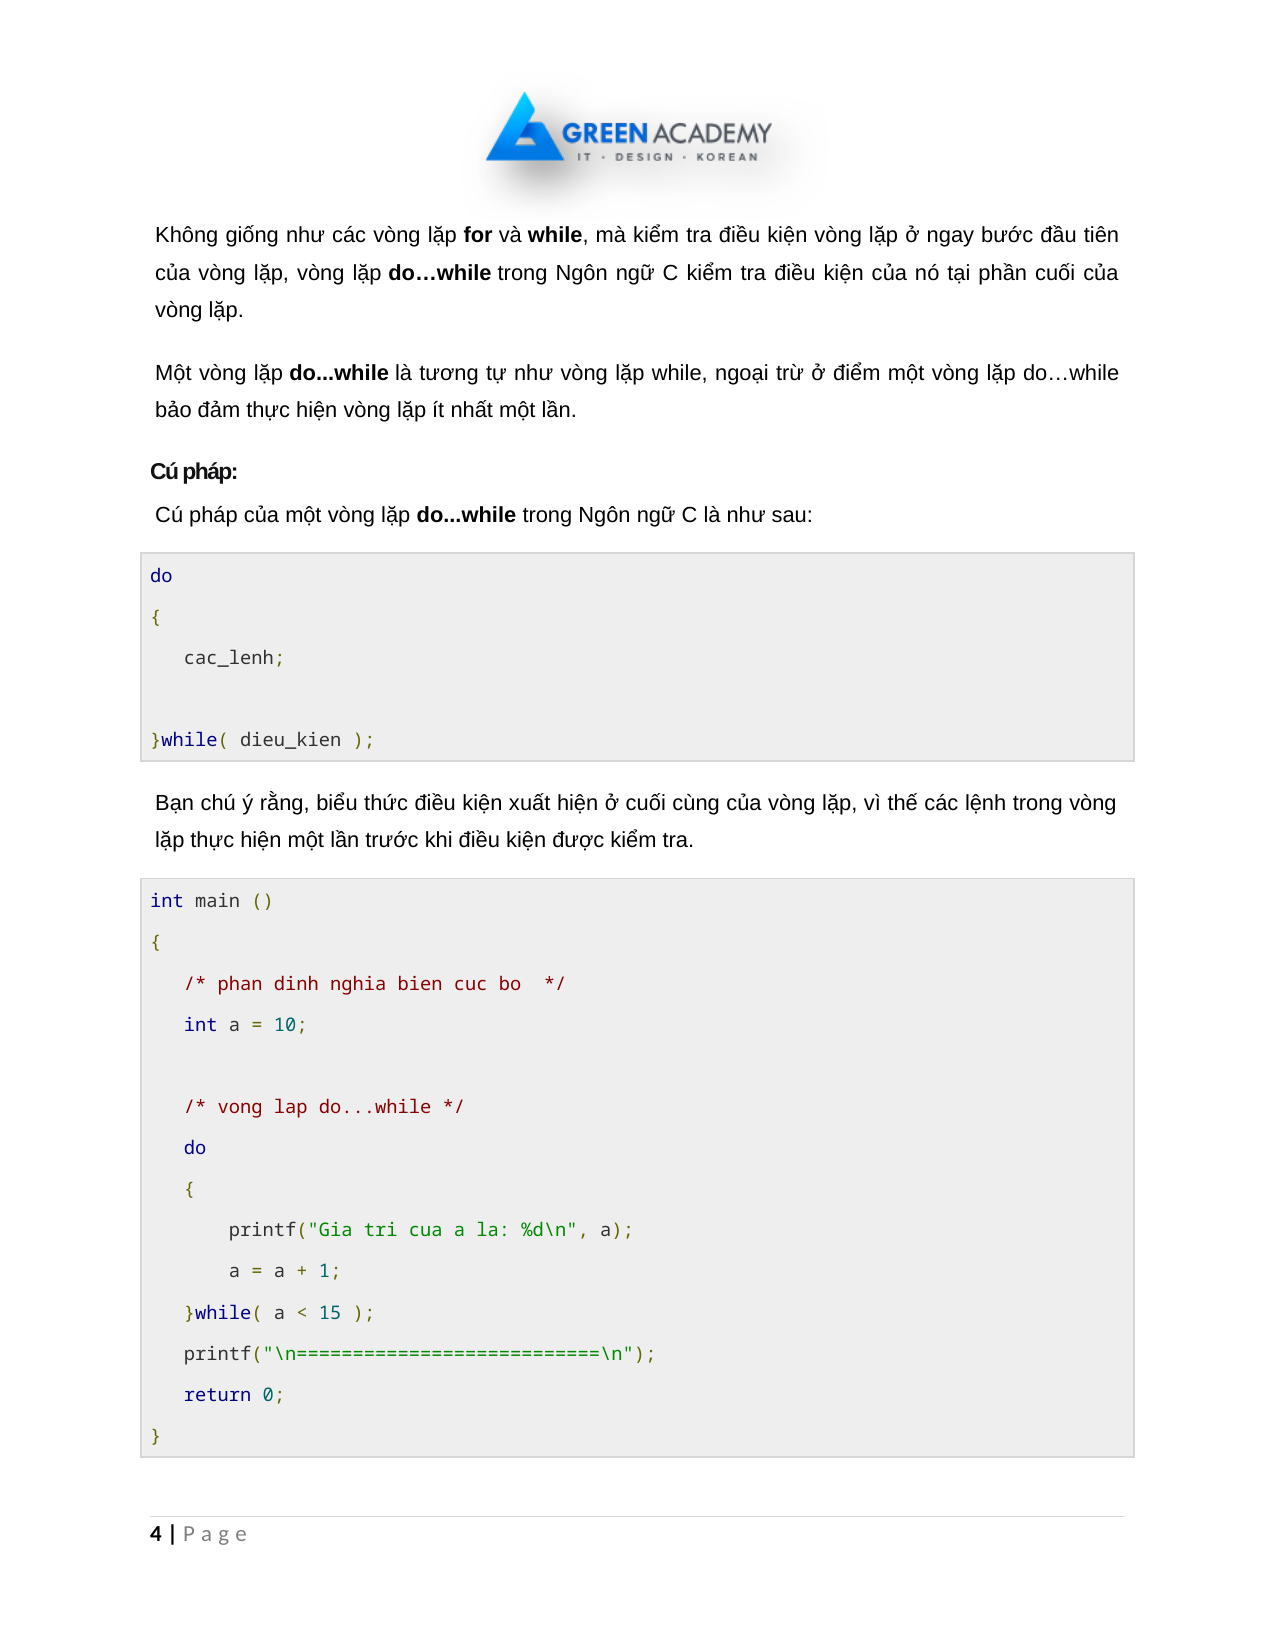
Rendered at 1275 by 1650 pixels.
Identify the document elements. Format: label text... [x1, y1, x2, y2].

text return 0; [142, 1371, 1133, 1407]
text cac_lenh; [142, 634, 1133, 670]
text { [142, 1166, 1133, 1201]
text a = a + 1; [142, 1248, 1133, 1283]
text /* vong lap do...while */ [142, 1083, 1133, 1119]
text int main () [142, 879, 1133, 913]
text do [142, 554, 1133, 587]
text printf("\n===========================\n"); [142, 1330, 1133, 1366]
text { [142, 919, 1133, 954]
text do [142, 1124, 1133, 1160]
text } [142, 1412, 1133, 1456]
text Một vòng lặp do...while là tương tự như vòng lặp while, ngoại trừ ở điểm một vòng lặp do…while bảo đảm thực hiện vòng lặp ít nhất một lần. [155, 347, 1120, 422]
text /* phan dinh nghia bien cuc bo */ [142, 960, 1133, 995]
subtitle Cú pháp: [150, 447, 1120, 484]
text }while( dieu_kien ); [142, 717, 1133, 760]
text printf("Gia tri cua a la: %d\n", a); [142, 1207, 1133, 1242]
text Cú pháp của một vòng lặp do...while trong Ngôn ngữ C là như sau: [155, 489, 1120, 527]
text }while( a < 15 ); [142, 1289, 1133, 1324]
text Bạn chú ý rằng, biểu thức điều kiện xuất hiện ở cuối cùng của vòng lặp, vì thế các lệnh trong vòng lặp thực hiện một lần trước khi điều kiện được kiểm tra. [155, 778, 1120, 853]
text { [142, 593, 1133, 629]
text Không giống như các vòng lặp for và while, mà kiểm tra điều kiện vòng lặp ở ngay bước đầu tiên của vòng lặp, vòng lặp do…while trong Ngôn ngữ C kiểm tra điều kiện của nó tại phần cuối của vòng lặp. [155, 209, 1120, 322]
text int a = 10; [142, 1001, 1133, 1036]
